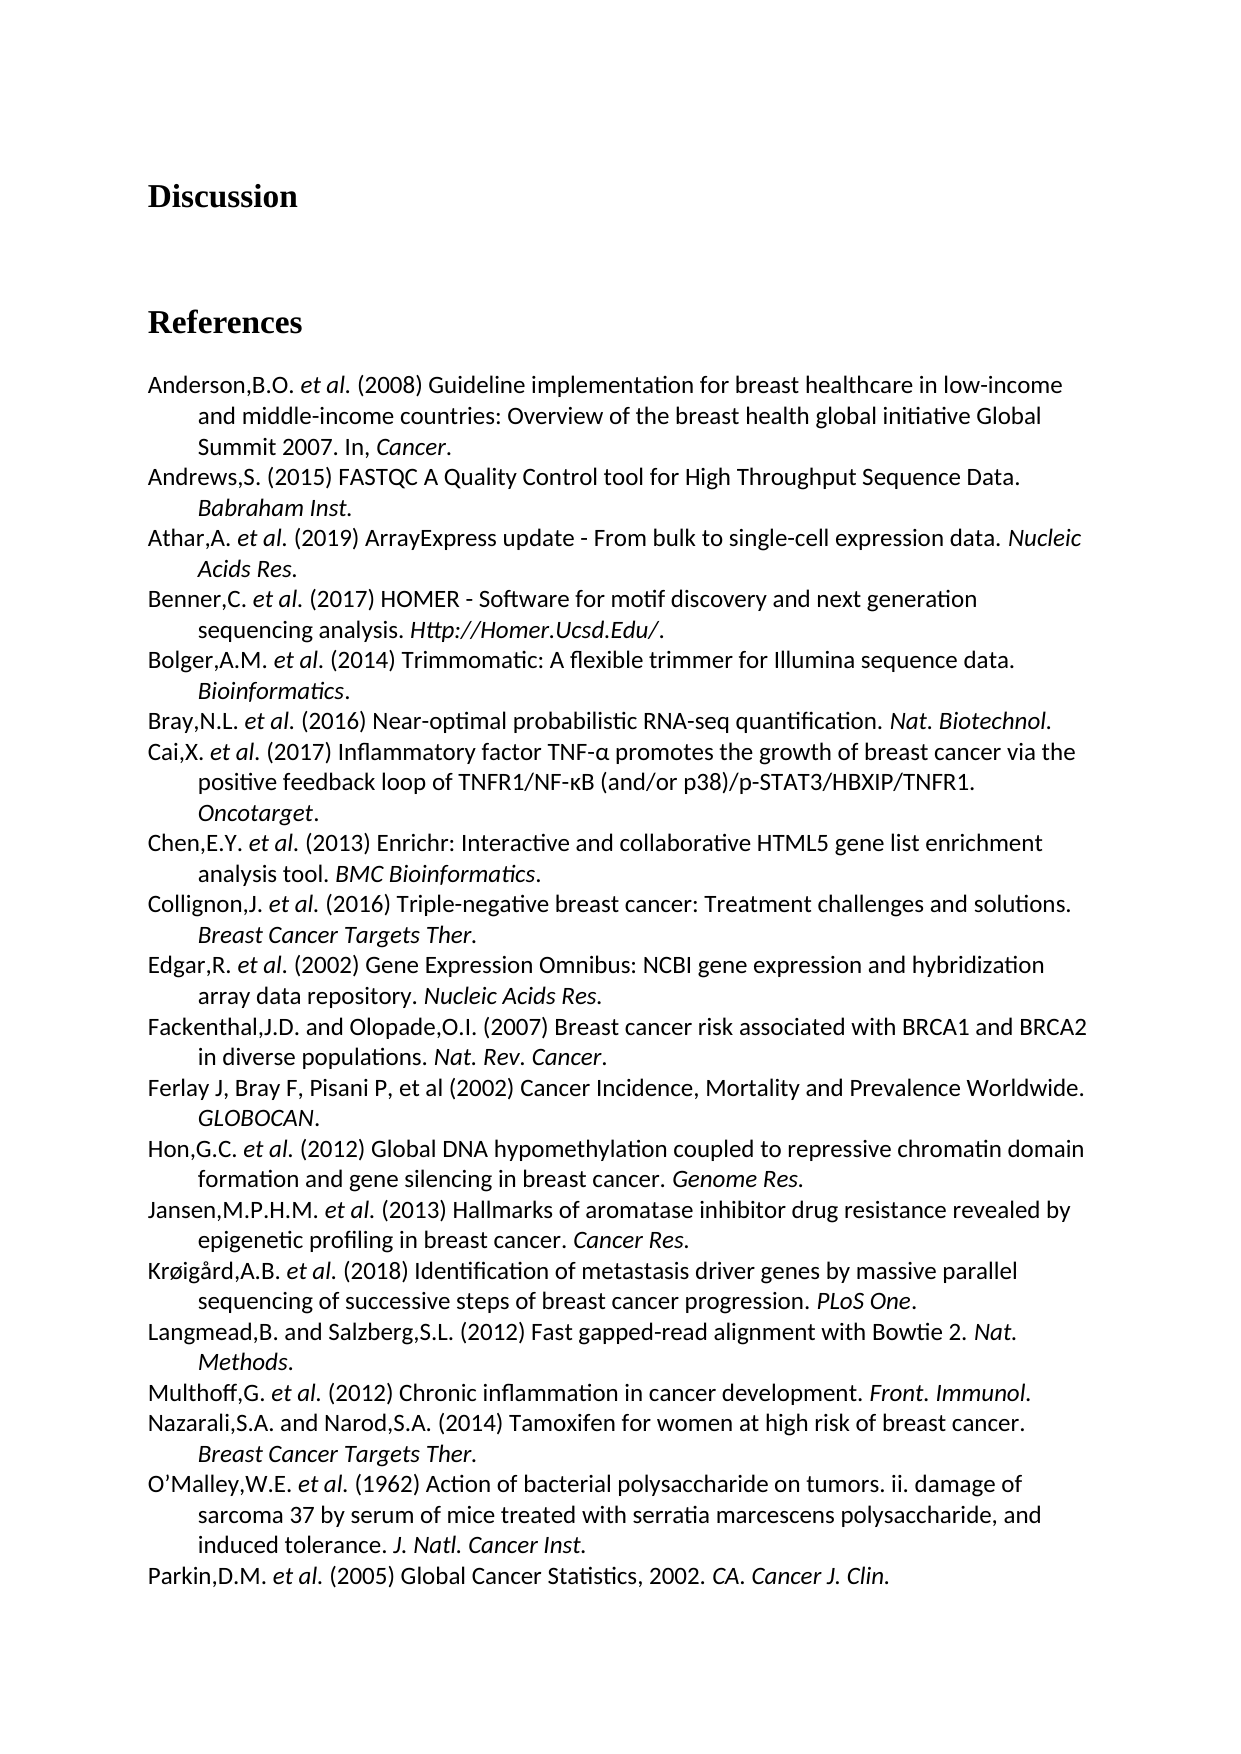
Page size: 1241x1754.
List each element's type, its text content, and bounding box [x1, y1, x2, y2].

text Hon,G.C. et al. (2012) Global DNA hypomethylation coupled to repressive chromatin domain formation and gene silencing in breast cancer. Genome Res. [148, 1133, 1093, 1194]
text Cai,X. et al. (2017) Inflammatory factor TNF-α promotes the growth of breast cancer via the positive feedback loop of TNFR1/NF-κB (and/or p38)/p-STAT3/HBXIP/TNFR1. Oncotarget. [148, 736, 1093, 827]
text Nazarali,S.A. and Narod,S.A. (2014) Tamoxifen for women at high risk of breast cancer. Breast Cancer Targets Ther. [148, 1407, 1093, 1468]
text Multhoff,G. et al. (2012) Chronic inflammation in cancer development. Front. Immunol. [148, 1377, 1093, 1407]
text Parkin,D.M. et al. (2005) Global Cancer Statistics, 2002. CA. Cancer J. Clin. [148, 1560, 1093, 1591]
subtitle Discussion [148, 177, 1093, 215]
text Edgar,R. et al. (2002) Gene Expression Omnibus: NCBI gene expression and hybridization array data repository. Nucleic Acids Res. [148, 949, 1093, 1011]
text Krøigård,A.B. et al. (2018) Identification of metastasis driver genes by massive parallel sequencing of successive steps of breast cancer progression. PLoS One. [148, 1255, 1093, 1316]
text Bray,N.L. et al. (2016) Near-optimal probabilistic RNA-seq quantification. Nat. Biotechnol. [148, 705, 1093, 736]
text Anderson,B.O. et al. (2008) Guideline implementation for breast healthcare in low-income and middle-income countries: Overview of the breast health global initiative Global Summit 2007. In, Cancer. [148, 370, 1093, 461]
subtitle References [148, 302, 1093, 341]
text Benner,C. et al. (2017) HOMER - Software for motif discovery and next generation sequencing analysis. Http://Homer.Ucsd.Edu/. [148, 583, 1093, 644]
text Chen,E.Y. et al. (2013) Enrichr: Interactive and collaborative HTML5 gene list enrichment analysis tool. BMC Bioinformatics. [148, 827, 1093, 888]
text Jansen,M.P.H.M. et al. (2013) Hallmarks of aromatase inhibitor drug resistance revealed by epigenetic profiling in breast cancer. Cancer Res. [148, 1194, 1093, 1255]
text Fackenthal,J.D. and Olopade,O.I. (2007) Breast cancer risk associated with BRCA1 and BRCA2 in diverse populations. Nat. Rev. Cancer. [148, 1011, 1093, 1072]
text Bolger,A.M. et al. (2014) Trimmomatic: A flexible trimmer for Illumina sequence data. Bioinformatics. [148, 644, 1093, 705]
text Collignon,J. et al. (2016) Triple-negative breast cancer: Treatment challenges and solutions. Breast Cancer Targets Ther. [148, 888, 1093, 949]
text Athar,A. et al. (2019) ArrayExpress update - From bulk to single-cell expression data. Nucleic Acids Res. [148, 522, 1093, 583]
text O’Malley,W.E. et al. (1962) Action of bacterial polysaccharide on tumors. ii. damage of sarcoma 37 by serum of mice treated with serratia marcescens polysaccharide, and induced tolerance. J. Natl. Cancer Inst. [148, 1468, 1093, 1560]
text Andrews,S. (2015) FASTQC A Quality Control tool for High Throughput Sequence Data. Babraham Inst. [148, 461, 1093, 522]
text Ferlay J, Bray F, Pisani P, et al (2002) Cancer Incidence, Mortality and Prevalence Worldwide. GLOBOCAN. [148, 1072, 1093, 1133]
text Langmead,B. and Salzberg,S.L. (2012) Fast gapped-read alignment with Bowtie 2. Nat. Methods. [148, 1316, 1093, 1377]
